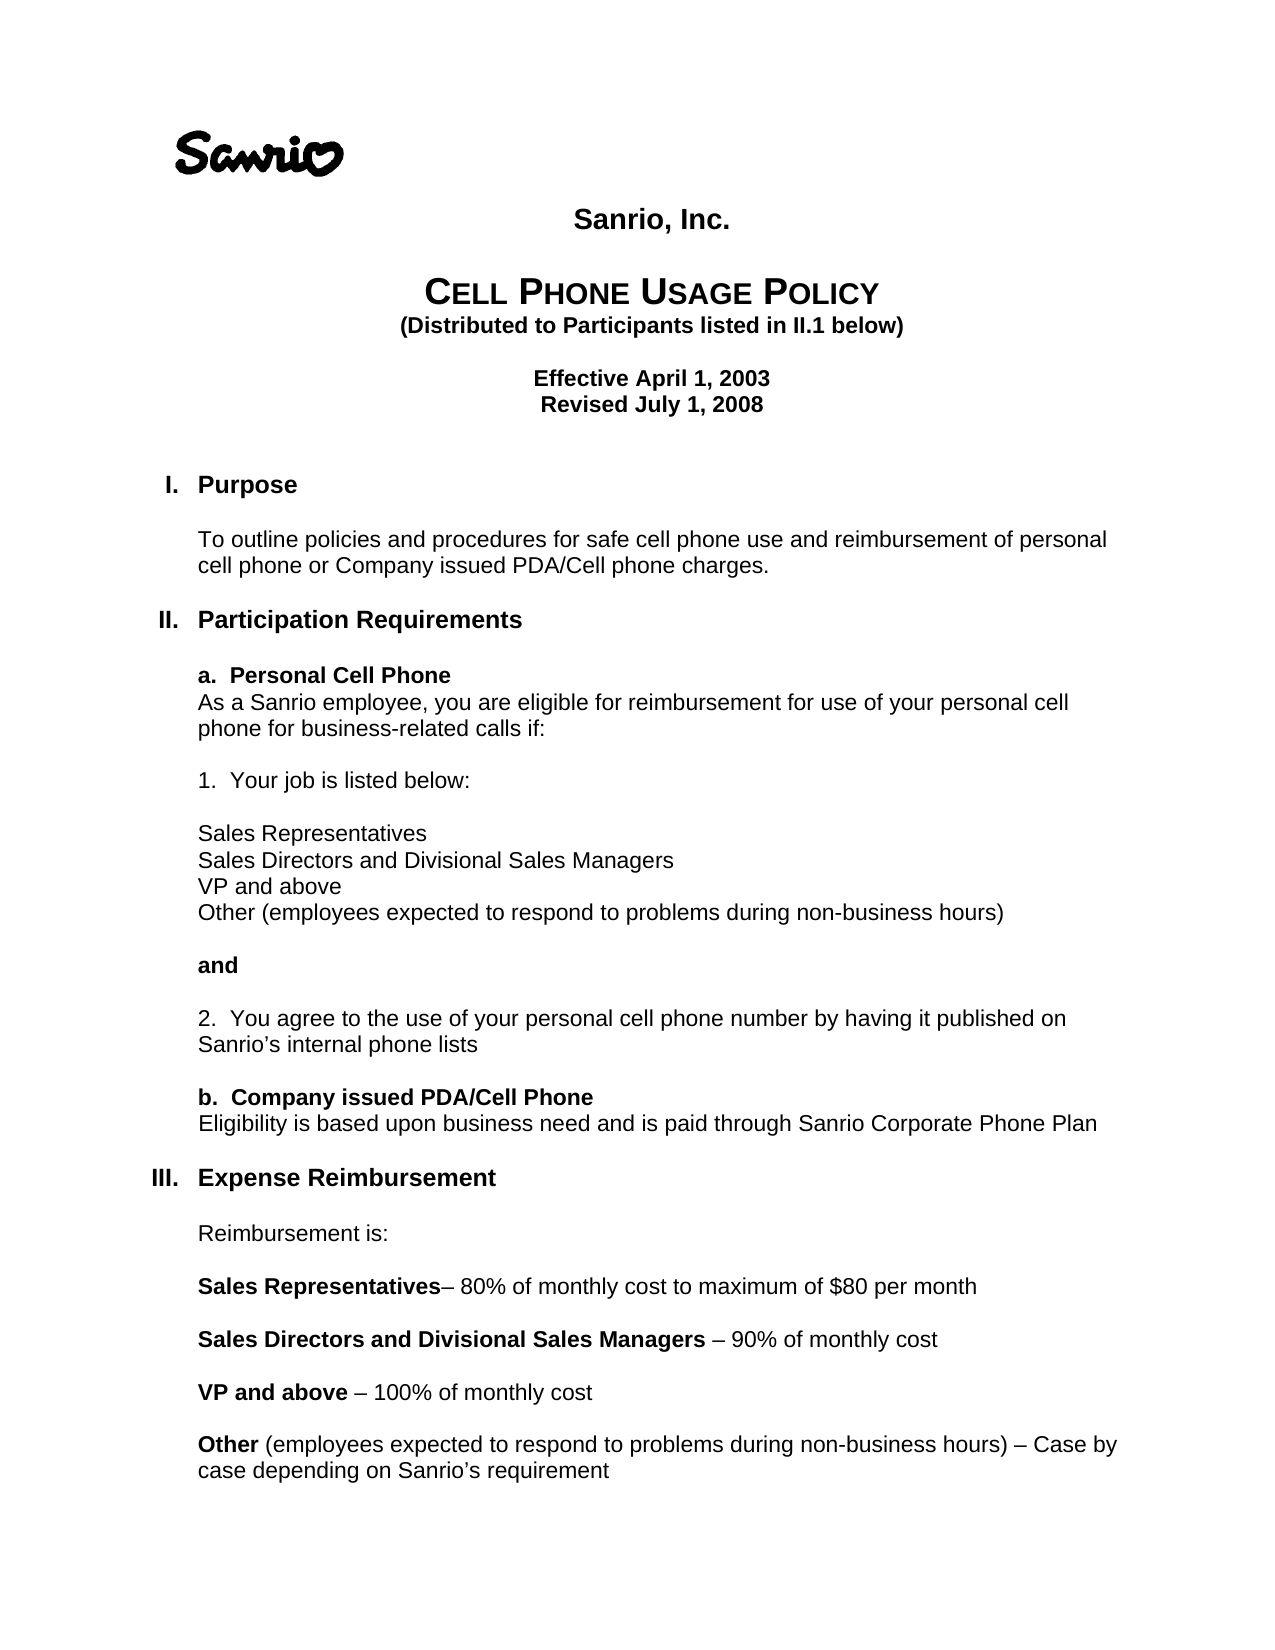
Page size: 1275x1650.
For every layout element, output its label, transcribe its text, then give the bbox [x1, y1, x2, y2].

text b. Company issued /Cell Phone [198, 1084, 1125, 1110]
text Sanrio, Inc. [178, 202, 1125, 236]
text Revised [178, 391, 1125, 418]
picture [175, 130, 344, 177]
subtitle Effective [178, 365, 1125, 391]
text a. Personal Cell Phone As a Sanrio employee, you are eligible for reimbursement for use of your personal cell phone for business-related calls if: 1. Your job is listed below: Sales Representatives Sales Directors and Divisional Sales Managers VP and above Other (employees expected to respond to problems during non-business hours) and 2. You agree to the use of your personal cell phone number by having it published on Sanrio’s internal phone lists [198, 633, 1125, 1057]
subtitle Cell Phone Usage Policy [178, 269, 1125, 312]
list Purpose To outline policies and procedures for safe cell phone use and reimbursement of personal cell phone or Company issued /Cell phone charges. [179, 470, 1125, 604]
text Eligibility is based upon business need and is paid through Sanrio Corporate Phone Plan [198, 1110, 1125, 1136]
list Participation Requirements [179, 604, 1125, 633]
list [179, 1163, 1125, 1510]
text (Distributed to Participants listed in II.1 below) [178, 312, 1125, 365]
